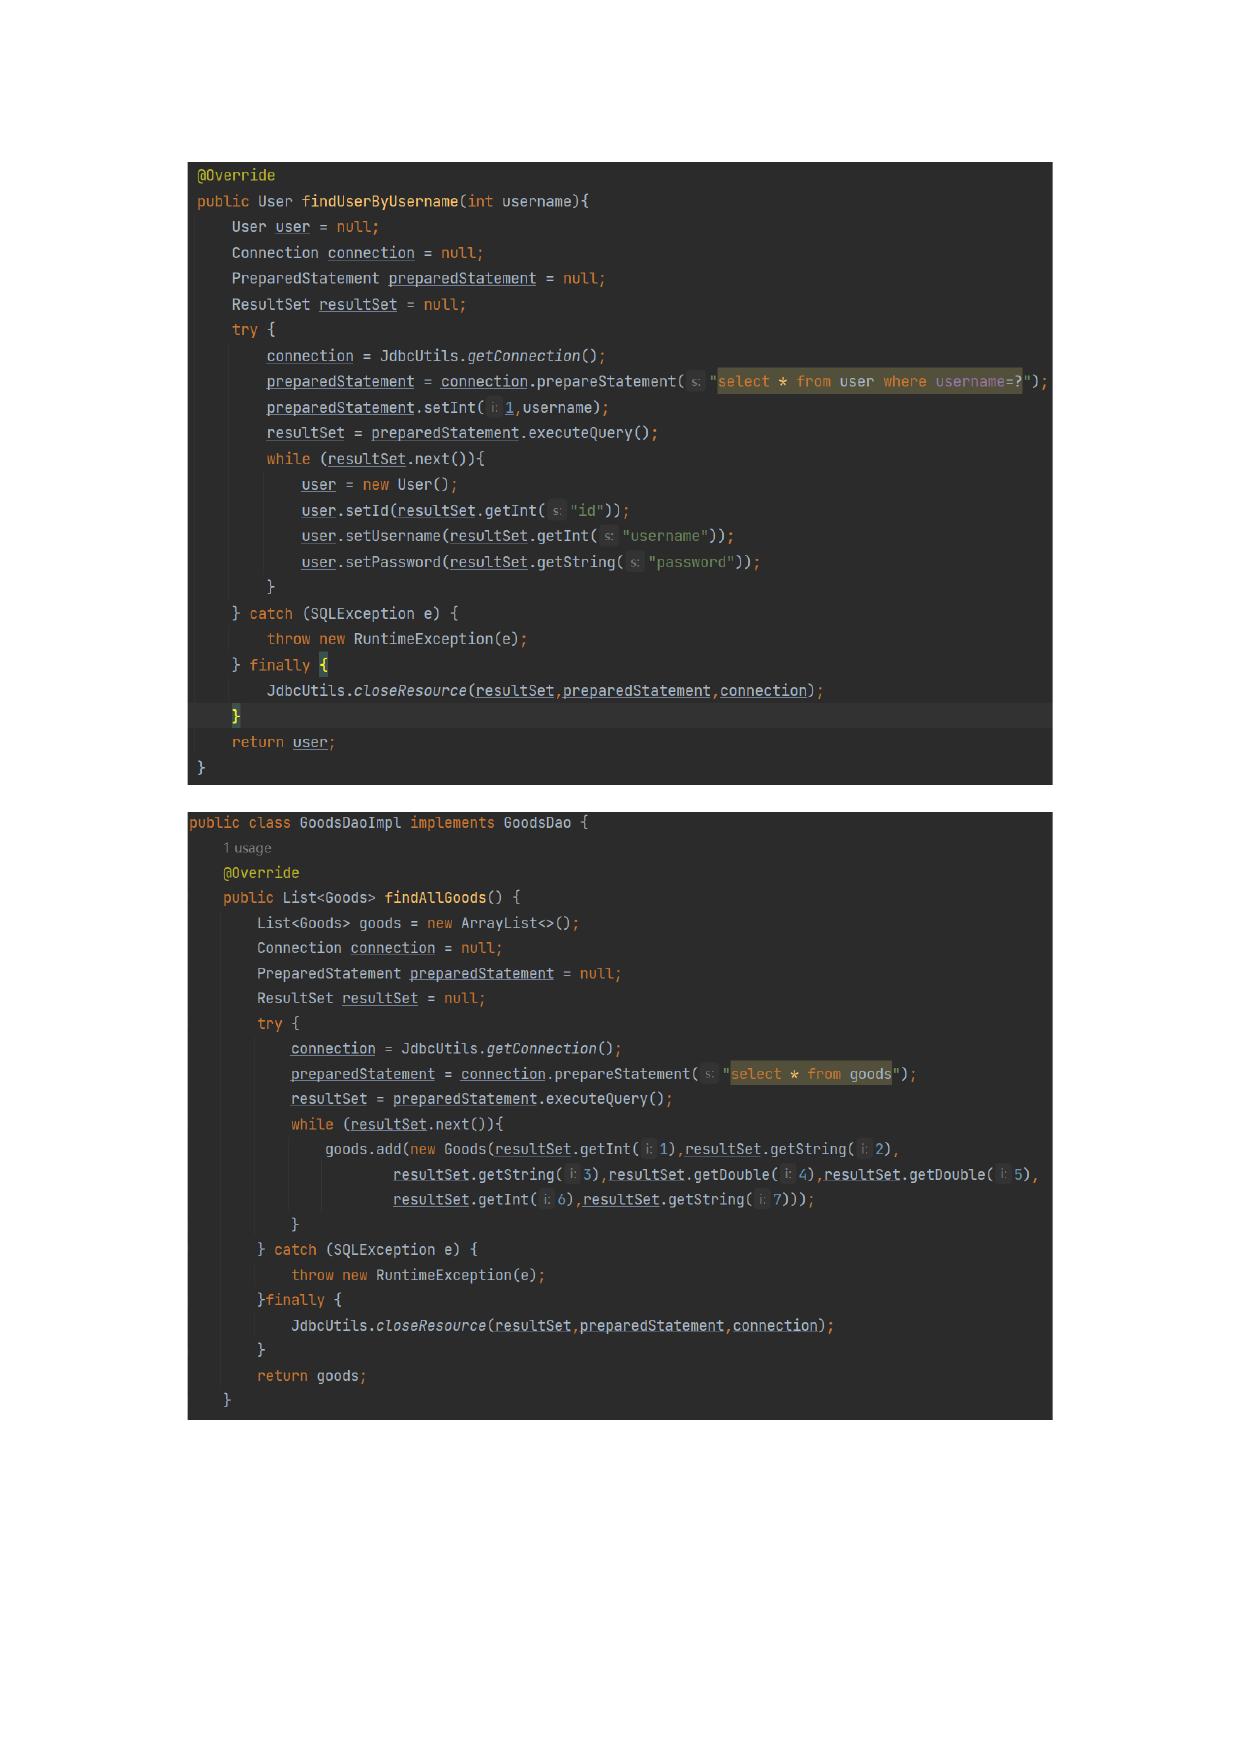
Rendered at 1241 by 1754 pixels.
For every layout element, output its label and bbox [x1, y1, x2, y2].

picture [187, 162, 1053, 785]
picture [187, 812, 1053, 1420]
